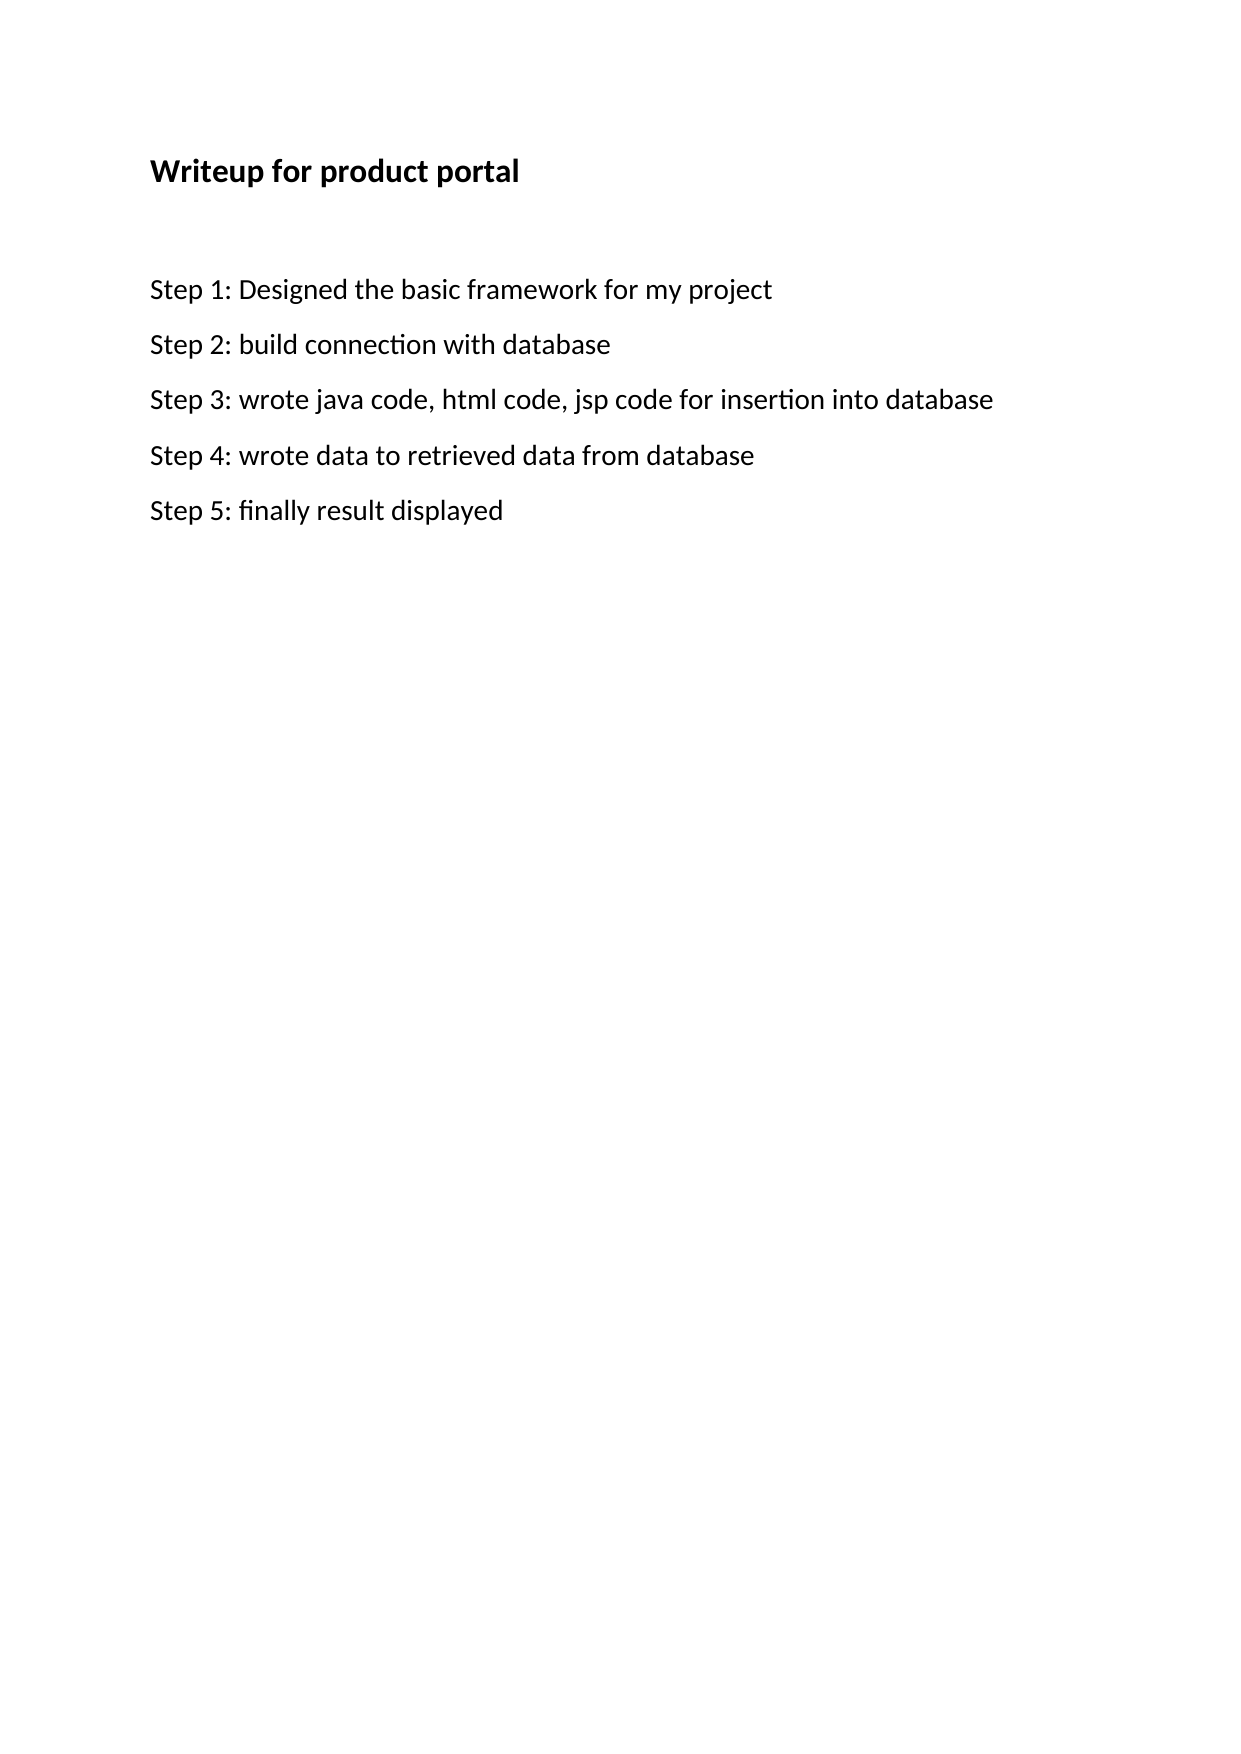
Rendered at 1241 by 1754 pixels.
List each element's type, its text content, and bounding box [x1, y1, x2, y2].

text Step 2: build connection with database [150, 326, 1090, 362]
text Step 1: Designed the basic framework for my project [150, 271, 1090, 307]
text Writeup for product portal [150, 150, 1090, 191]
text Step 5: finally result displayed [150, 492, 1090, 527]
text Step 3: wrote java code, html code, jsp code for insertion into database [150, 381, 1090, 417]
text Step 4: wrote data to retrieved data from database [150, 437, 1090, 472]
